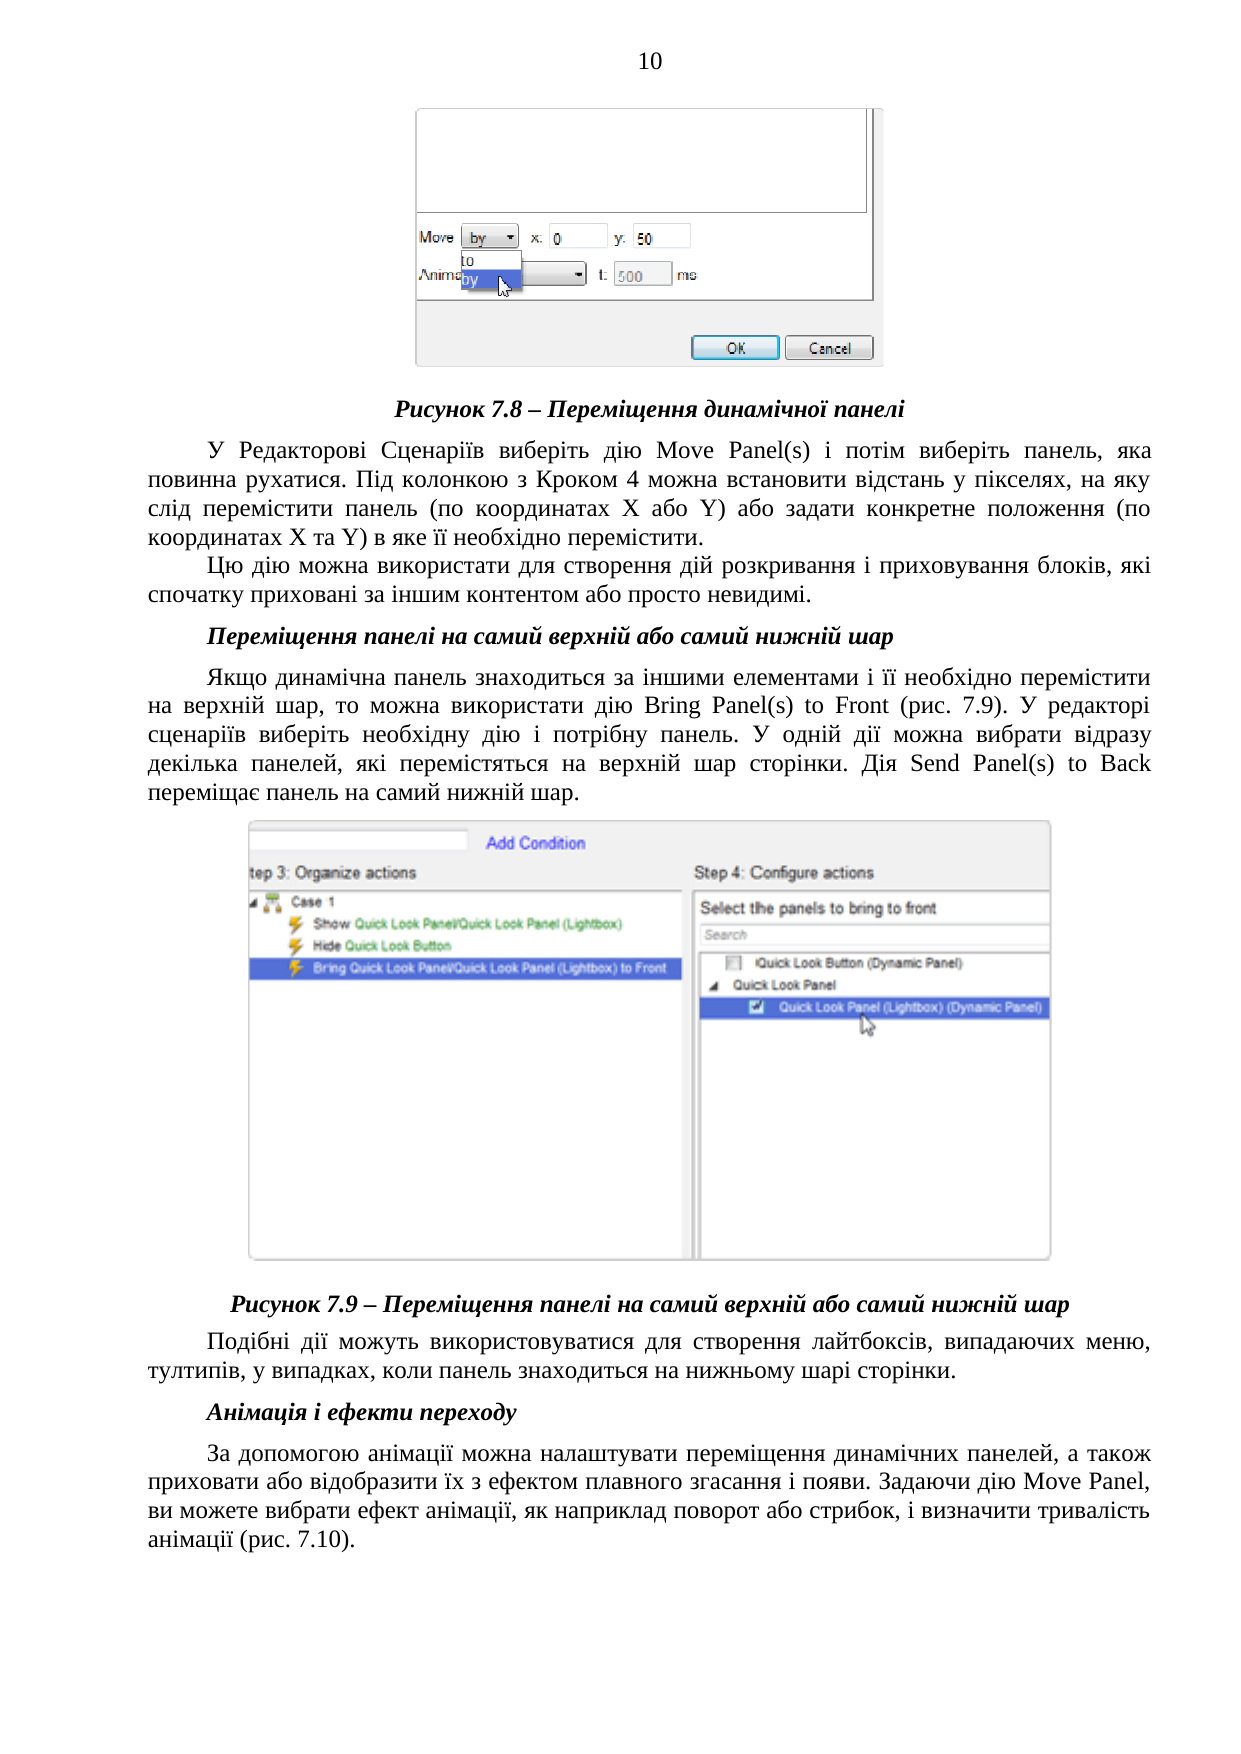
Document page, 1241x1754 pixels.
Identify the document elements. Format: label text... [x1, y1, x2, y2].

text За допомогою анімації можна налаштувати переміщення динамічних панелей, а також приховати або відобразити їх з ефектом плавного згасання і появи. Задаючи дію Move Panel, ви можете вибрати ефект анімації, як наприклад поворот або стрибок, і визначити тривалість анімації (рис. 7.10). [148, 1438, 1152, 1553]
text Якщо динамічна панель знаходиться за іншими елементами і її необхідно перемістити на верхній шар, то можна використати дію Bring Panel(s) to Front (рис. 7.9). У редакторі сценаріїв виберіть необхідну дію і потрібну панель. У одній дії можна вибрати відразу декілька панелей, які перемістяться на верхній шар сторінки. Дія Send Panel(s) to Back переміщає панель на самий нижній шар. [148, 662, 1152, 805]
picture [415, 108, 884, 367]
text Подібні дії можуть використовуватися для створення лайтбоксів, випадаючих меню, тултипів, у випадках, коли панель знаходиться на нижньому шарі сторінки. [148, 1326, 1152, 1384]
subtitle Рисунок 7.9 – Переміщення панелі на самий верхній або самий нижній шар [230, 1289, 1163, 1318]
subtitle Переміщення панелі на самий верхній або самий нижній шар [207, 621, 1163, 649]
text У Редакторові Сценаріїв виберіть дію Move Panel(s) і потім виберіть панель, яка повинна рухатися. Під колонкою з Кроком 4 можна встановити відстань у пікселях, на яку слід перемістити панель (по координатах X або Y) або задати конкретне положення (по координатах X та Y) в яке її необхідно перемістити. [148, 435, 1152, 550]
text Цю дію можна використати для створення дій розкривання і приховування блоків, які спочатку приховані за іншим контентом або просто невидимі. [148, 550, 1152, 608]
subtitle Анімація і ефекти переходу [207, 1397, 1163, 1426]
subtitle Рисунок 7.8 – Переміщення динамічної панелі [394, 395, 1163, 423]
picture [248, 820, 1052, 1261]
